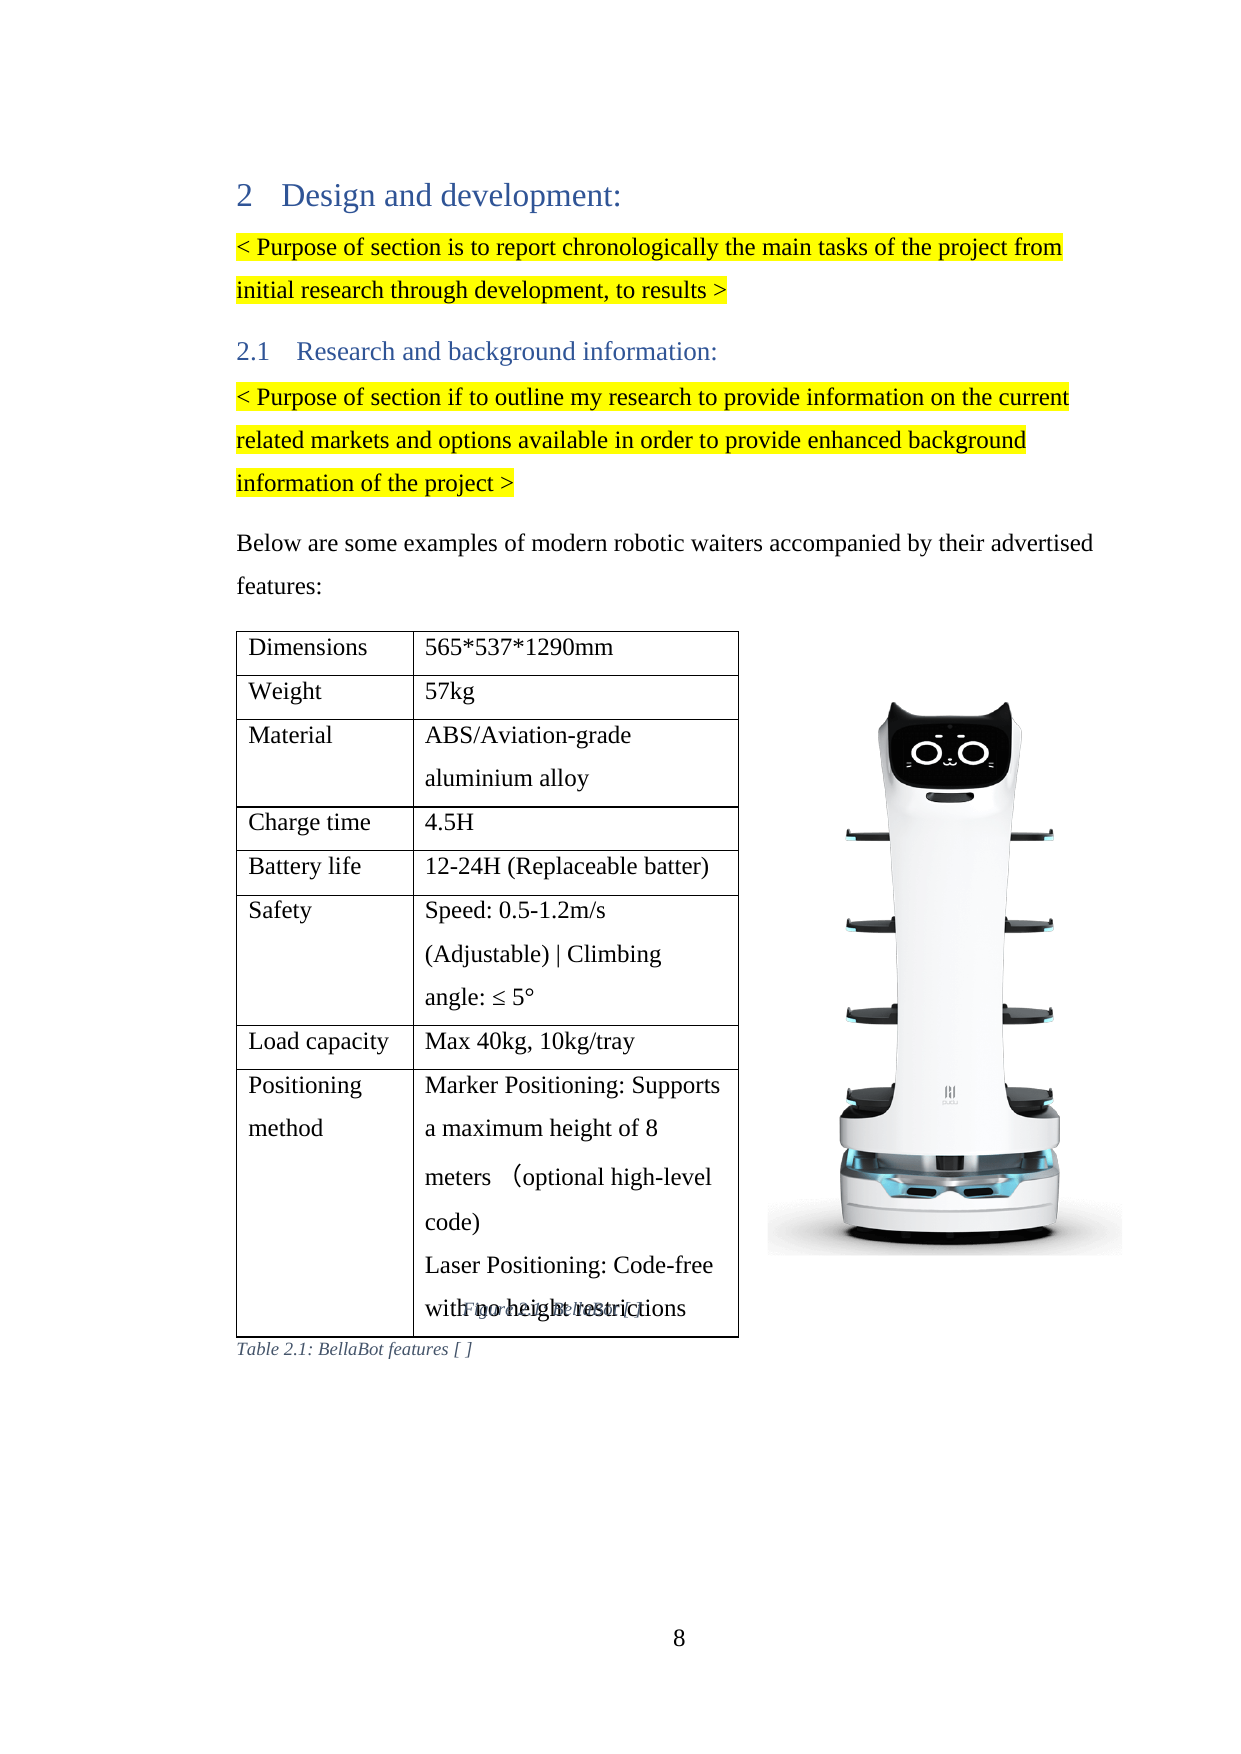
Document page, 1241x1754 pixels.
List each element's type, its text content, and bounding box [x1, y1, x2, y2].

table_cell Material [237, 720, 413, 806]
text Table 2.1: BellaBot features [ ] [236, 1337, 1122, 1359]
table_cell Marker Positioning: Supports a maximum height of 8 meters （optional high-level code) Laser Positioning: Code-free with no height restrictions [414, 1070, 738, 1336]
table_cell 12-24H (Replaceable batter) [414, 851, 738, 894]
table_cell 57kg [414, 676, 738, 719]
table_cell Max 40kg, 10kg/tray [414, 1026, 738, 1069]
table_cell Weight [237, 676, 413, 719]
table_cell Safety [237, 896, 413, 1025]
table_header 565*537*1290mm [414, 632, 738, 675]
table_cell Load capacity [237, 1026, 413, 1069]
picture [767, 671, 1123, 1295]
text < Purpose of section if to outline my research to provide information on the current related markets and options available in order to provide enhanced background information of the project > [236, 382, 1122, 497]
table_cell ABS/Aviation-grade aluminium alloy [414, 720, 738, 806]
text Below are some examples of modern robotic waiters accompanied by their advertised features: [236, 528, 1122, 600]
table_cell 4.5H [414, 808, 738, 850]
table_cell Positioning method [237, 1070, 413, 1336]
table_header Dimensions [237, 632, 413, 675]
subtitle Research and background information: [236, 335, 1122, 367]
table_cell Charge time [237, 808, 413, 850]
subtitle Design and development: [236, 175, 1122, 213]
text < Purpose of section is to report chronologically the main tasks of the project from initial research through development, to results > [236, 232, 1122, 304]
table_cell Speed: 0.5-1.2m/s (Adjustable) | Climbing angle: ≤ 5° [414, 896, 738, 1025]
table_cell Battery life [237, 851, 413, 894]
